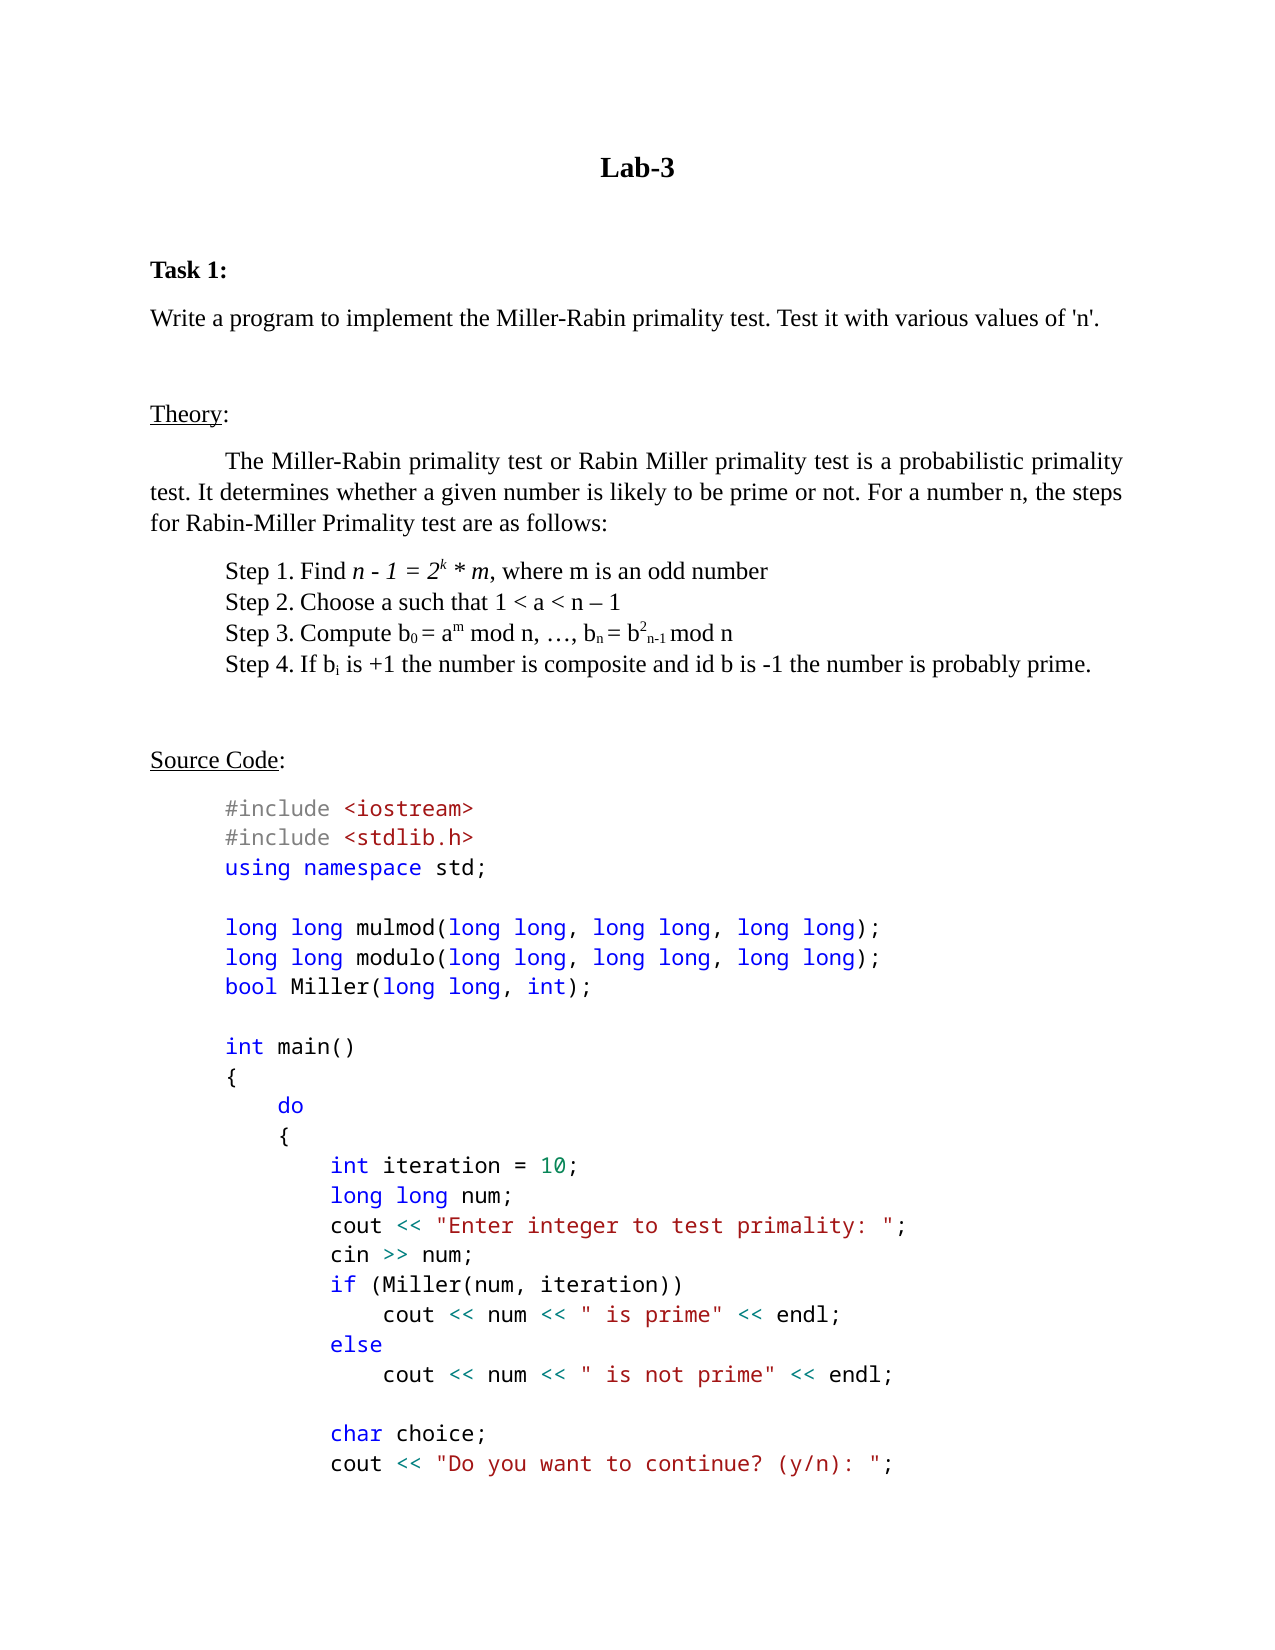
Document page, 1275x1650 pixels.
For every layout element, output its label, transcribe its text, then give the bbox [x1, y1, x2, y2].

text Lab-3 [150, 150, 1125, 183]
text long long num; [225, 1180, 1125, 1209]
text cout << "Do you want to continue? (y/n): "; [225, 1448, 1125, 1478]
text using namespace std; [225, 852, 1125, 882]
text bool Miller(long long, int); [225, 971, 1125, 1001]
text else [225, 1329, 1125, 1358]
text Source Code: [150, 745, 1125, 773]
text do [225, 1090, 1125, 1120]
text char choice; [225, 1418, 1125, 1448]
text Theory: [150, 399, 1125, 427]
text #include <iostream> [225, 792, 1125, 822]
text { [225, 1061, 1125, 1090]
text int main() [225, 1031, 1125, 1061]
text #include <stdlib.h> [225, 822, 1125, 852]
text Write a program to implement the Miller-Rabin primality test. Test it with various values of 'n'. [150, 303, 1125, 332]
text Task 1: [150, 256, 1125, 284]
text { [225, 1120, 1125, 1150]
text long long mulmod(long long, long long, long long); [225, 912, 1125, 941]
text cout << "Enter integer to test primality: "; [225, 1209, 1125, 1239]
list If bi is +1 the number is composite and id b is -1 the number is probably prime. [225, 649, 1125, 678]
text if (Miller(num, iteration)) [225, 1269, 1125, 1299]
list Choose a such that 1 < a < n – 1 [225, 587, 1125, 616]
text The Miller-Rabin primality test or Rabin Miller primality test is a probabilistic primality test. It determines whether a given number is likely to be prime or not. For a number n, the steps for Rabin-Miller Primality test are as follows: [150, 446, 1125, 537]
text int iteration = 10; [225, 1150, 1125, 1180]
text cout << num << " is prime" << endl; [225, 1299, 1125, 1329]
text cout << num << " is not prime" << endl; [225, 1358, 1125, 1388]
list Compute b0 = am mod n, …, bn = b2n-1 mod n [225, 618, 1125, 647]
text cin >> num; [225, 1239, 1125, 1269]
text long long modulo(long long, long long, long long); [225, 941, 1125, 971]
list Find n - 1 = 2k * m, where m is an odd number [225, 556, 1125, 585]
